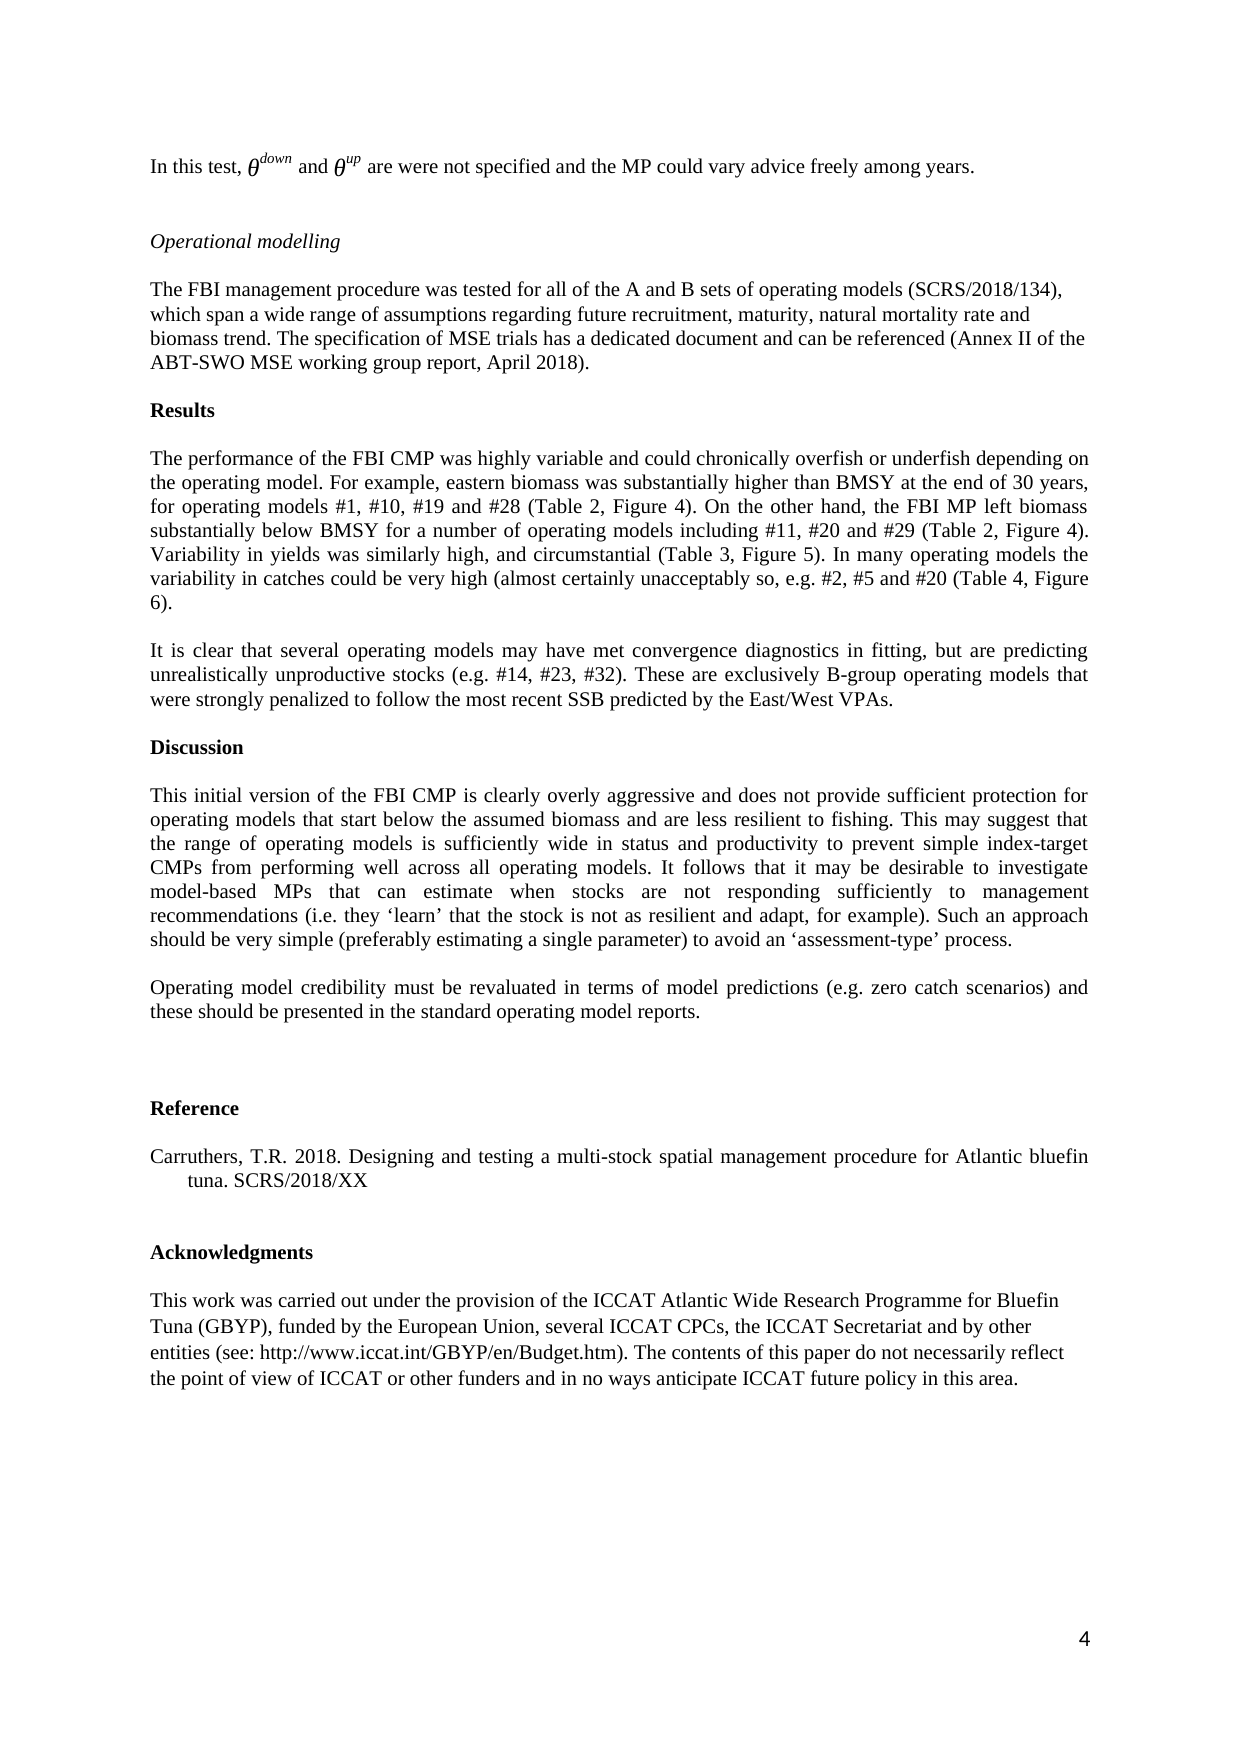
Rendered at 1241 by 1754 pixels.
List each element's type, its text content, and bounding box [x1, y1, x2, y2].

text This initial version of the FBI CMP is clearly overly aggressive and does not provide sufficient protection for operating models that start below the assumed biomass and are less resilient to fishing. This may suggest that the range of operating models is sufficiently wide in status and productivity to prevent simple index-target CMPs from performing well across all operating models. It follows that it may be desirable to investigate model-based MPs that can estimate when stocks are not responding sufficiently to management recommendations (i.e. they ‘learn’ that the stock is not as resilient and adapt, for example). Such an approach should be very simple (preferably estimating a single parameter) to avoid an ‘assessment-type’ process. [150, 783, 1090, 951]
text It is clear that several operating models may have met convergence diagnostics in fitting, but are predicting unrealistically unproductive stocks (e.g. #14, #23, #32). These are exclusively B-group operating models that were strongly penalized to follow the most recent SSB predicted by the East/West VPAs. [150, 638, 1090, 711]
text Results [150, 398, 1090, 422]
text Operational modelling [150, 229, 1090, 253]
text Carruthers, T.R. 2018. Designing and testing a multi-stock spatial management procedure for Atlantic bluefin tuna. SCRS/2018/XX [150, 1144, 1090, 1192]
text In this test, and are were not specified and the MP could vary advice freely among years. [150, 150, 1090, 181]
text Operating model credibility must be revaluated in terms of model predictions (e.g. zero catch scenarios) and these should be presented in the standard operating model reports. [150, 975, 1090, 1023]
text Discussion [150, 734, 1090, 759]
text The performance of the FBI CMP was highly variable and could chronically overfish or underfish depending on the operating model. For example, eastern biomass was substantially higher than BMSY at the end of 30 years, for operating models #1, #10, #19 and #28 (Table 2, Figure 4). On the other hand, the FBI MP left biomass substantially below BMSY for a number of operating models including #11, #20 and #29 (Table 2, Figure 4). Variability in yields was similarly high, and circumstantial (Table 3, Figure 5). In many operating models the variability in catches could be very high (almost certainly unacceptably so, e.g. #2, #5 and #20 (Table 4, Figure 6). [150, 446, 1090, 614]
text This work was carried out under the provision of the ICCAT Atlantic Wide Research Programme for Bluefin Tuna (GBYP), funded by the European Union, several ICCAT CPCs, the ICCAT Secretariat and by other entities (see: http://www.iccat.int/GBYP/en/Budget.htm). The contents of this paper do not necessarily reflect the point of view of ICCAT or other funders and in no ways anticipate ICCAT future policy in this area. [150, 1288, 1090, 1390]
text Acknowledgments [150, 1240, 1090, 1264]
text Reference [150, 1096, 1090, 1119]
text The FBI management procedure was tested for all of the A and B sets of operating models (SCRS/2018/134), which span a wide range of assumptions regarding future recruitment, maturity, natural mortality rate and biomass trend. The specification of MSE trials has a dedicated document and can be referenced (Annex II of the ABT-SWO MSE working group report, April 2018). [150, 277, 1090, 374]
